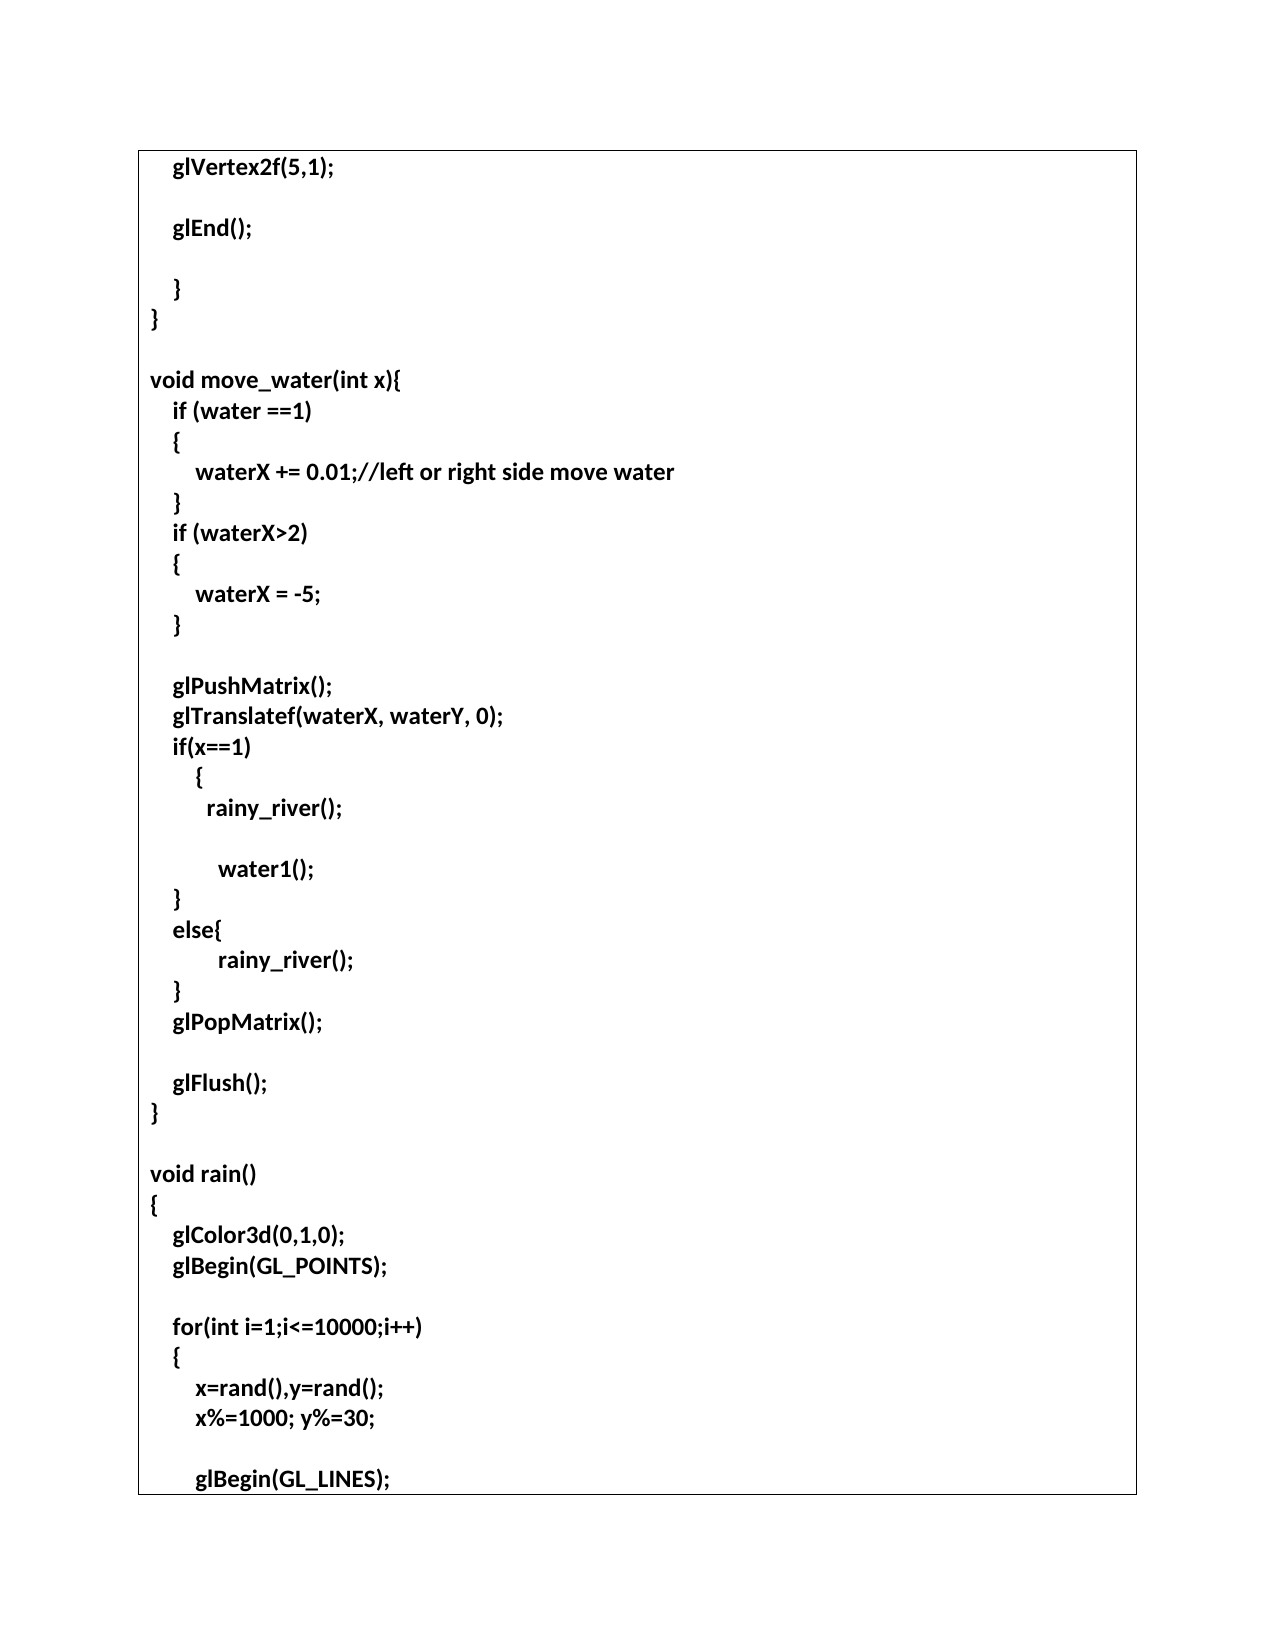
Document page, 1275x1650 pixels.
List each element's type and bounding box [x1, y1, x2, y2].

table_cell [139, 151, 1136, 1494]
